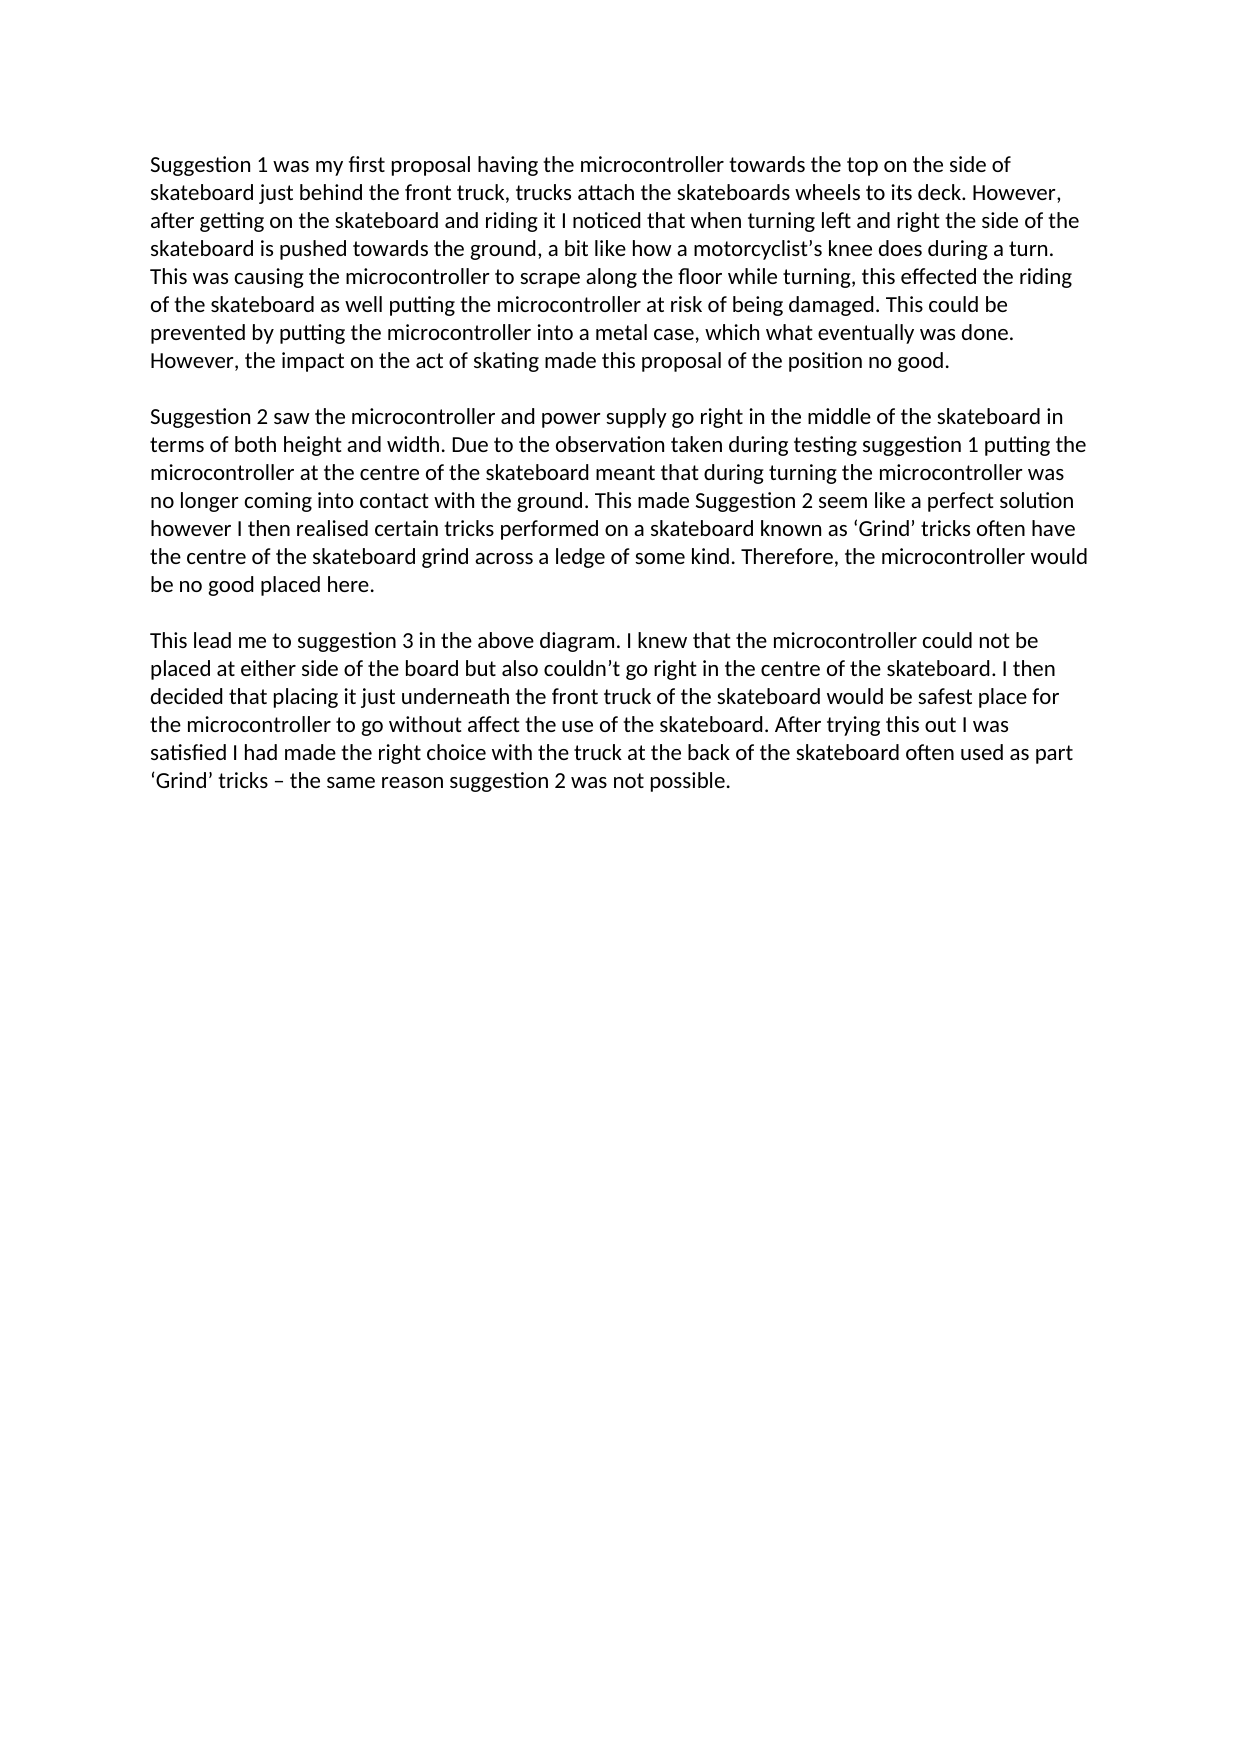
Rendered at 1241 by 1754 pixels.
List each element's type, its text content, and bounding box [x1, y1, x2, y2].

text Suggestion 1 was my first proposal having the microcontroller towards the top on the side of skateboard just behind the front truck, trucks attach the skateboards wheels to its deck. However, after getting on the skateboard and riding it I noticed that when turning left and right the side of the skateboard is pushed towards the ground, a bit like how a motorcyclist’s knee does during a turn. This was causing the microcontroller to scrape along the floor while turning, this effected the riding of the skateboard as well putting the microcontroller at risk of being damaged. This could be prevented by putting the microcontroller into a metal case, which what eventually was done. However, the impact on the act of skating made this proposal of the position no good. [150, 150, 1090, 374]
text This lead me to suggestion 3 in the above diagram. I knew that the microcontroller could not be placed at either side of the board but also couldn’t go right in the centre of the skateboard. I then decided that placing it just underneath the front truck of the skateboard would be safest place for the microcontroller to go without affect the use of the skateboard. After trying this out I was satisfied I had made the right choice with the truck at the back of the skateboard often used as part ‘Grind’ tricks – the same reason suggestion 2 was not possible. [150, 626, 1090, 794]
text Suggestion 2 saw the microcontroller and power supply go right in the middle of the skateboard in terms of both height and width. Due to the observation taken during testing suggestion 1 putting the microcontroller at the centre of the skateboard meant that during turning the microcontroller was no longer coming into contact with the ground. This made Suggestion 2 seem like a perfect solution however I then realised certain tricks performed on a skateboard known as ‘Grind’ tricks often have the centre of the skateboard grind across a ledge of some kind. Therefore, the microcontroller would be no good placed here. [150, 402, 1090, 598]
